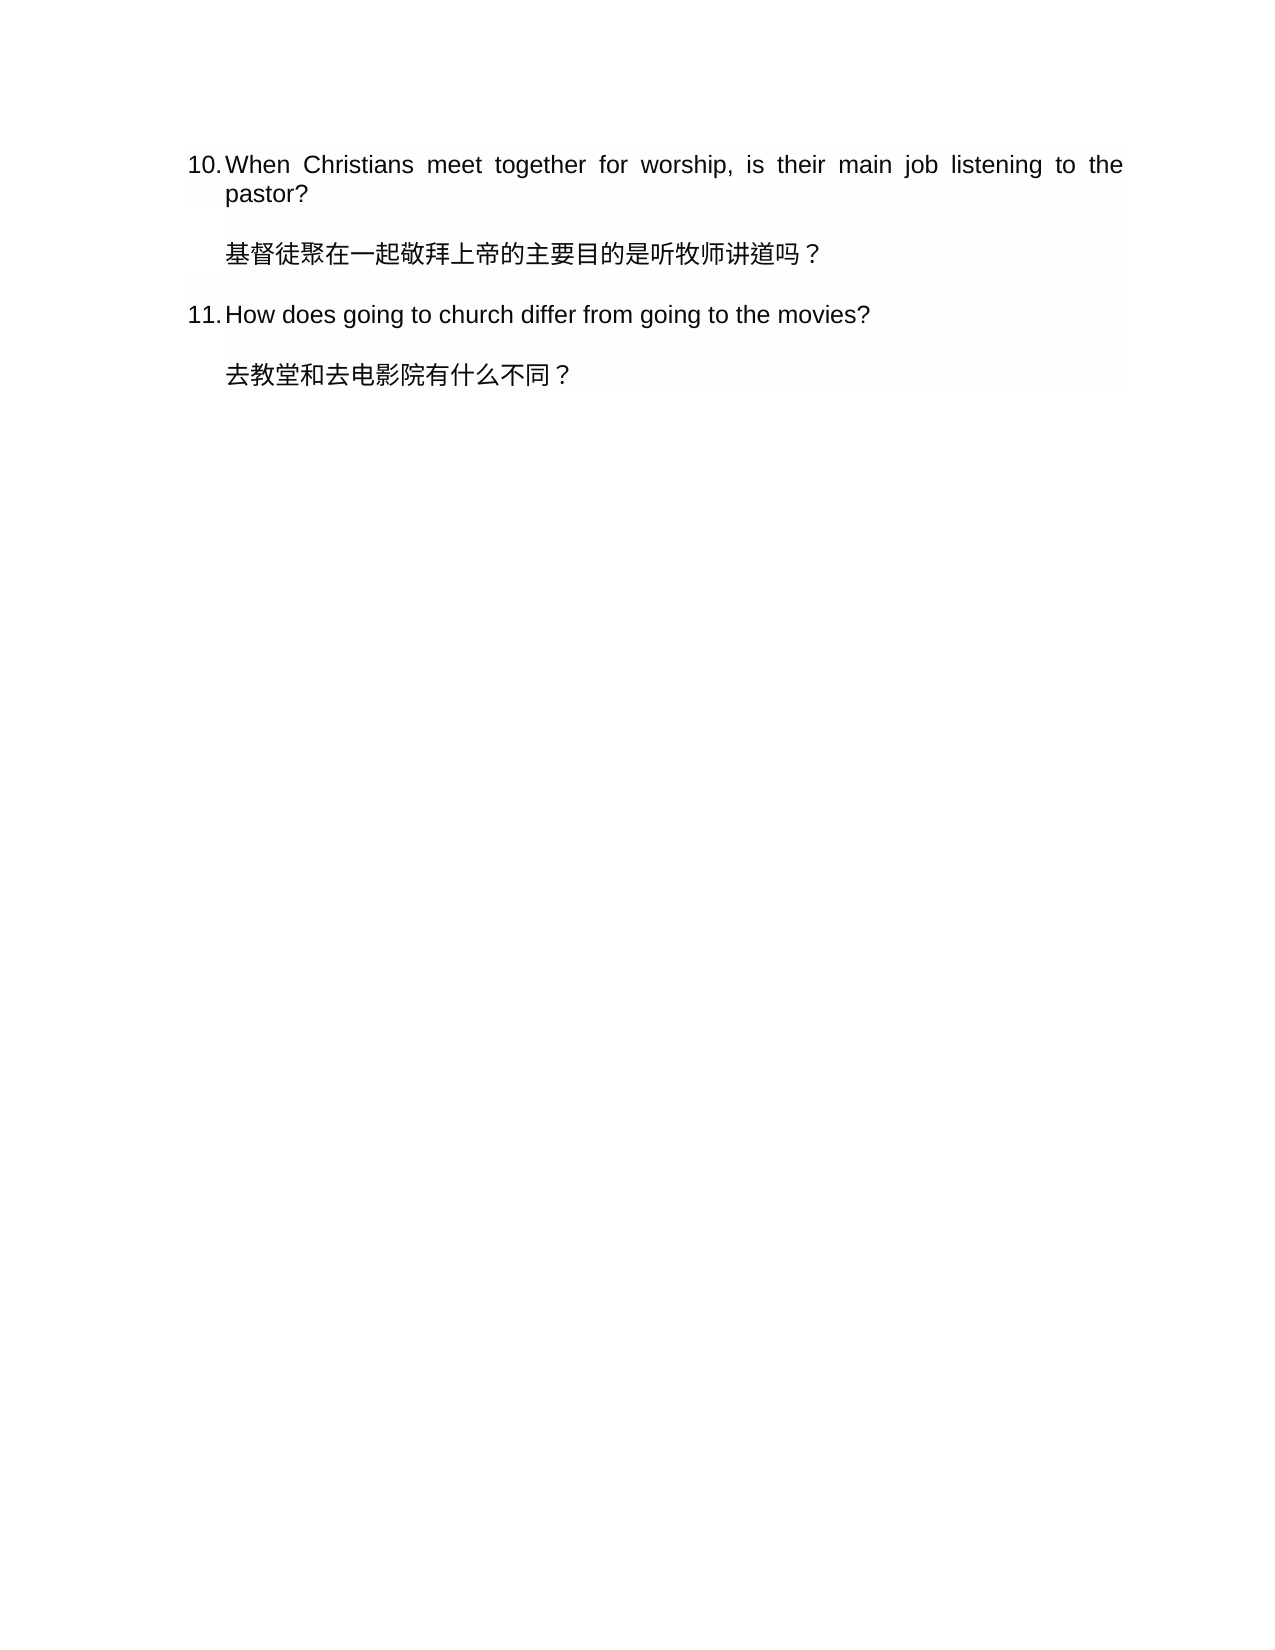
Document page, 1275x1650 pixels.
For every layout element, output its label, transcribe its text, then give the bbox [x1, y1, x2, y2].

list How does going to church differ from going to the movies? [187, 300, 1125, 329]
text 基督徒聚在一起敬拜上帝的主要目的是听牧师讲道吗？ [225, 237, 1125, 271]
text 去教堂和去电影院有什么不同？ [225, 358, 1125, 392]
list When Christians meet together for worship, is their main job listening to the pastor? [187, 150, 1125, 207]
